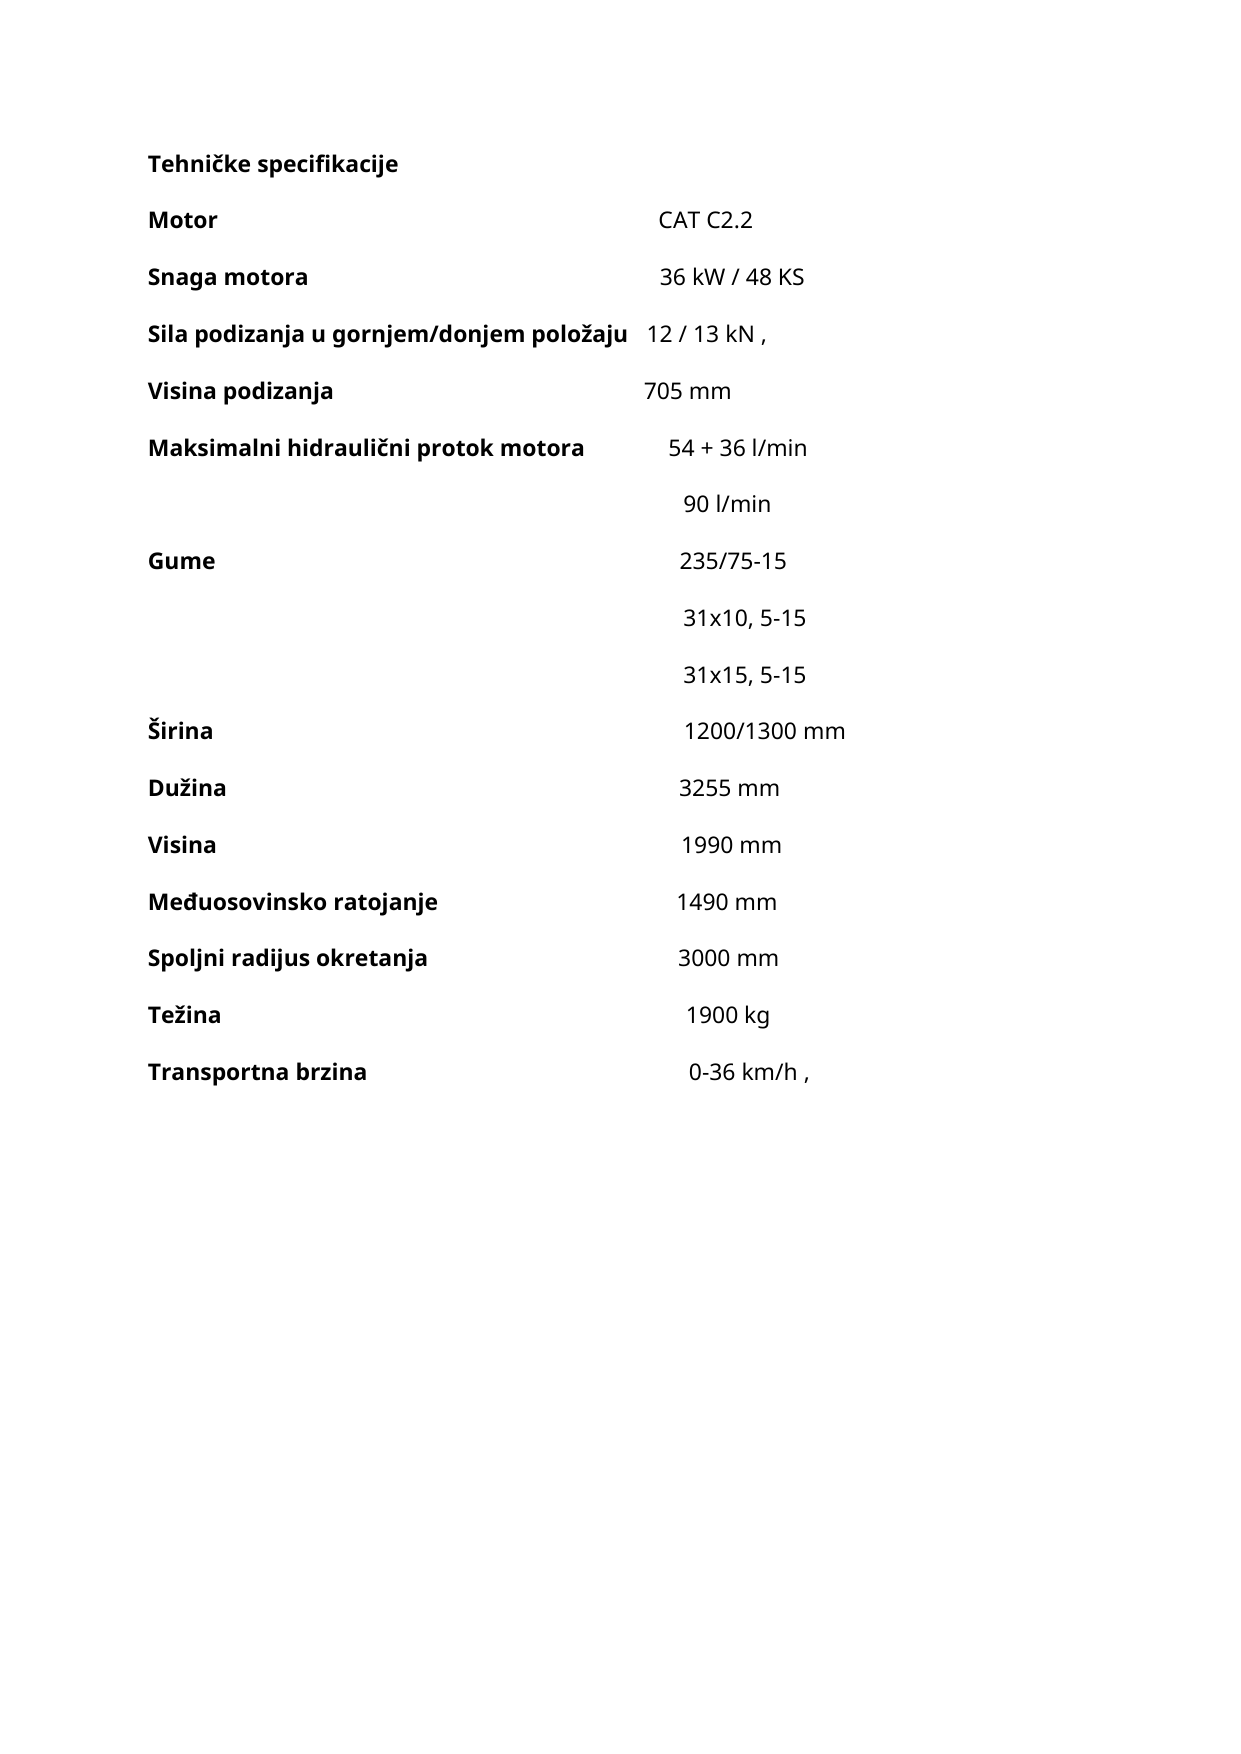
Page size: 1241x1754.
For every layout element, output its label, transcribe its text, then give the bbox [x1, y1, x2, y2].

text Visina 1990 mm [148, 829, 1093, 860]
text Međuosovinsko ratojanje 1490 mm [148, 886, 1093, 917]
text 90 l/min [148, 488, 1093, 519]
text 31x10, 5-15 [148, 602, 1093, 633]
text Snaga motora 36 kW / 48 KS [148, 261, 1093, 292]
text Visina podizanja 705 mm [148, 375, 1093, 406]
text Sila podizanja u gornjem/donjem položaju 12 / 13 kN , [148, 318, 1093, 349]
text Maksimalni hidraulični protok motora 54 + 36 l/min [148, 431, 1093, 463]
text Transportna brzina 0-36 km/h , [148, 1056, 1093, 1087]
text Širina 1200/1300 mm [148, 715, 1093, 747]
text Gume 235/75-15 [148, 545, 1093, 576]
text Dužina 3255 mm [148, 772, 1093, 803]
text Spoljni radijus okretanja 3000 mm [148, 942, 1093, 974]
text Motor CAT C2.2 [148, 204, 1093, 236]
text 31x15, 5-15 [148, 658, 1093, 690]
text Težina 1900 kg [148, 999, 1093, 1030]
text Tehničke specifikacije [148, 148, 1093, 179]
